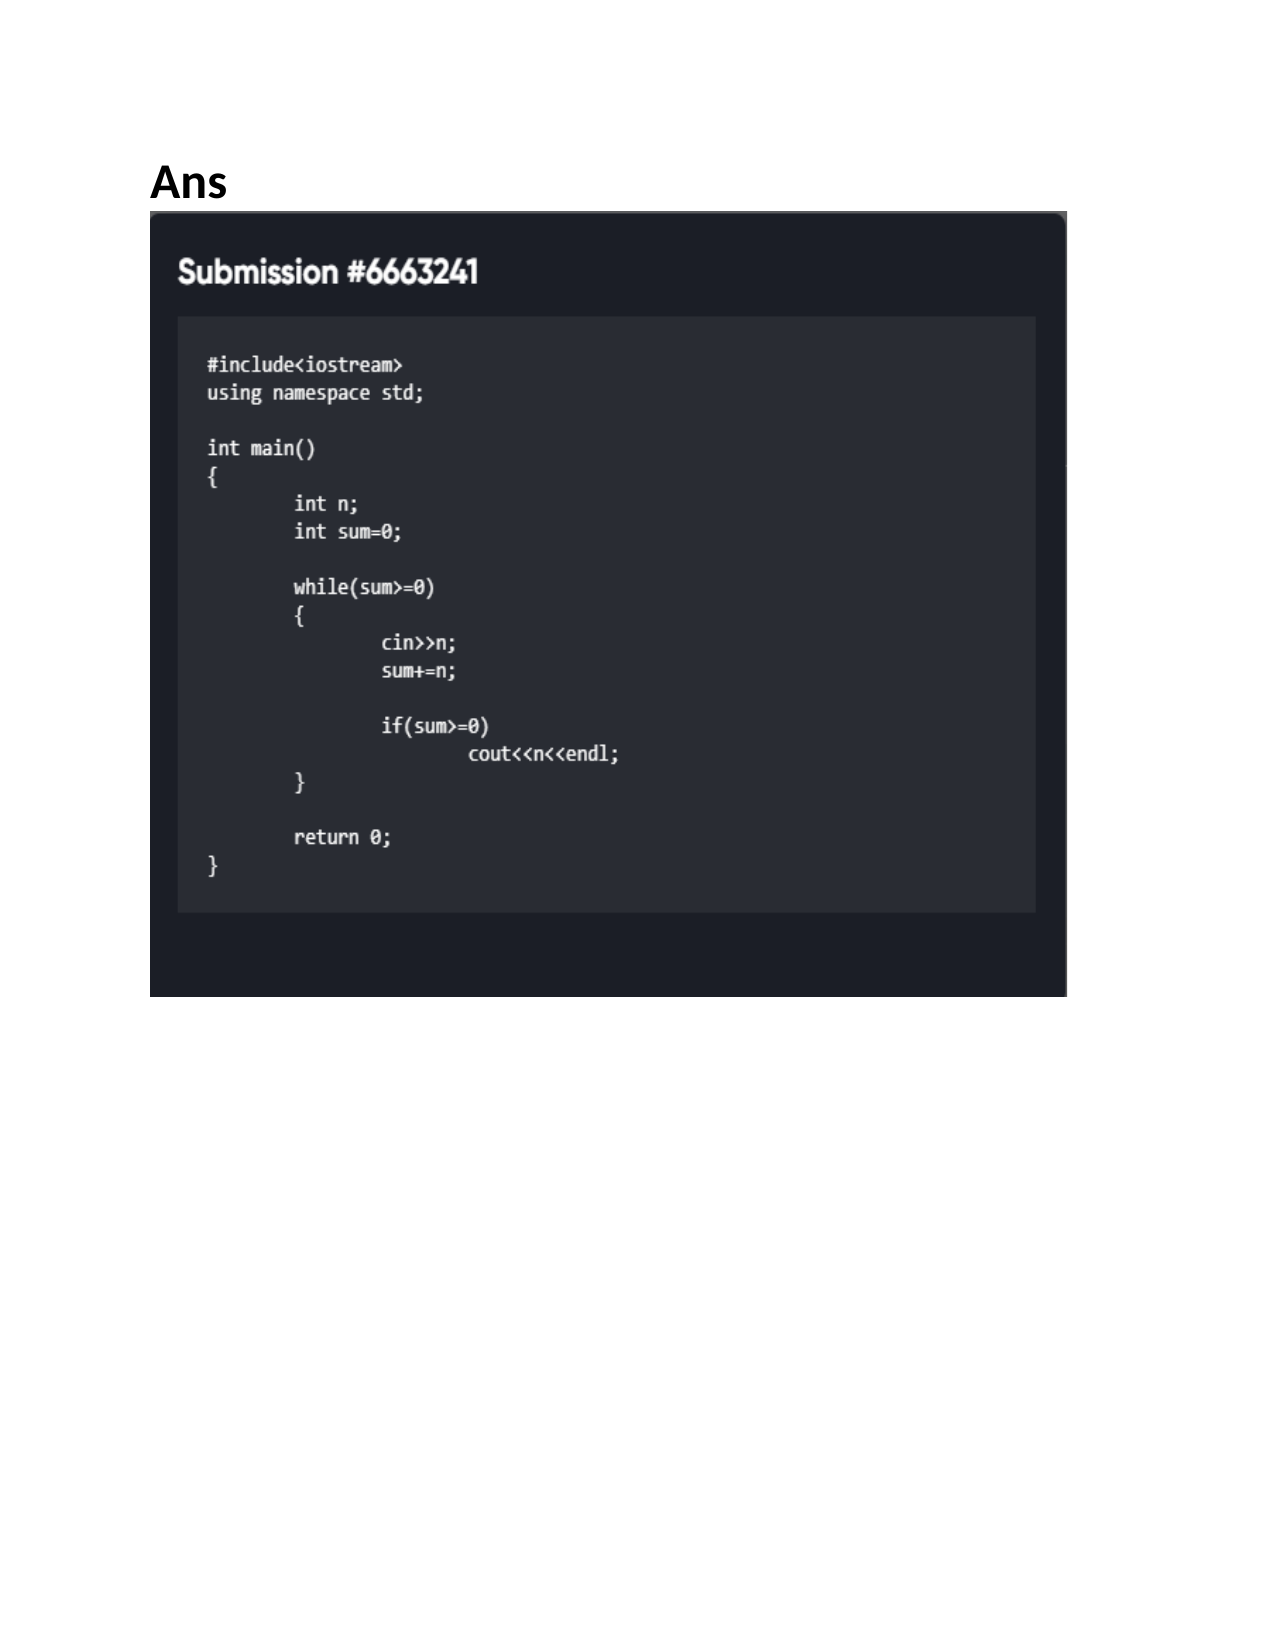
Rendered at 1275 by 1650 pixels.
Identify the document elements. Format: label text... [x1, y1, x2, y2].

picture [150, 211, 1068, 997]
text Ans [150, 150, 1125, 211]
